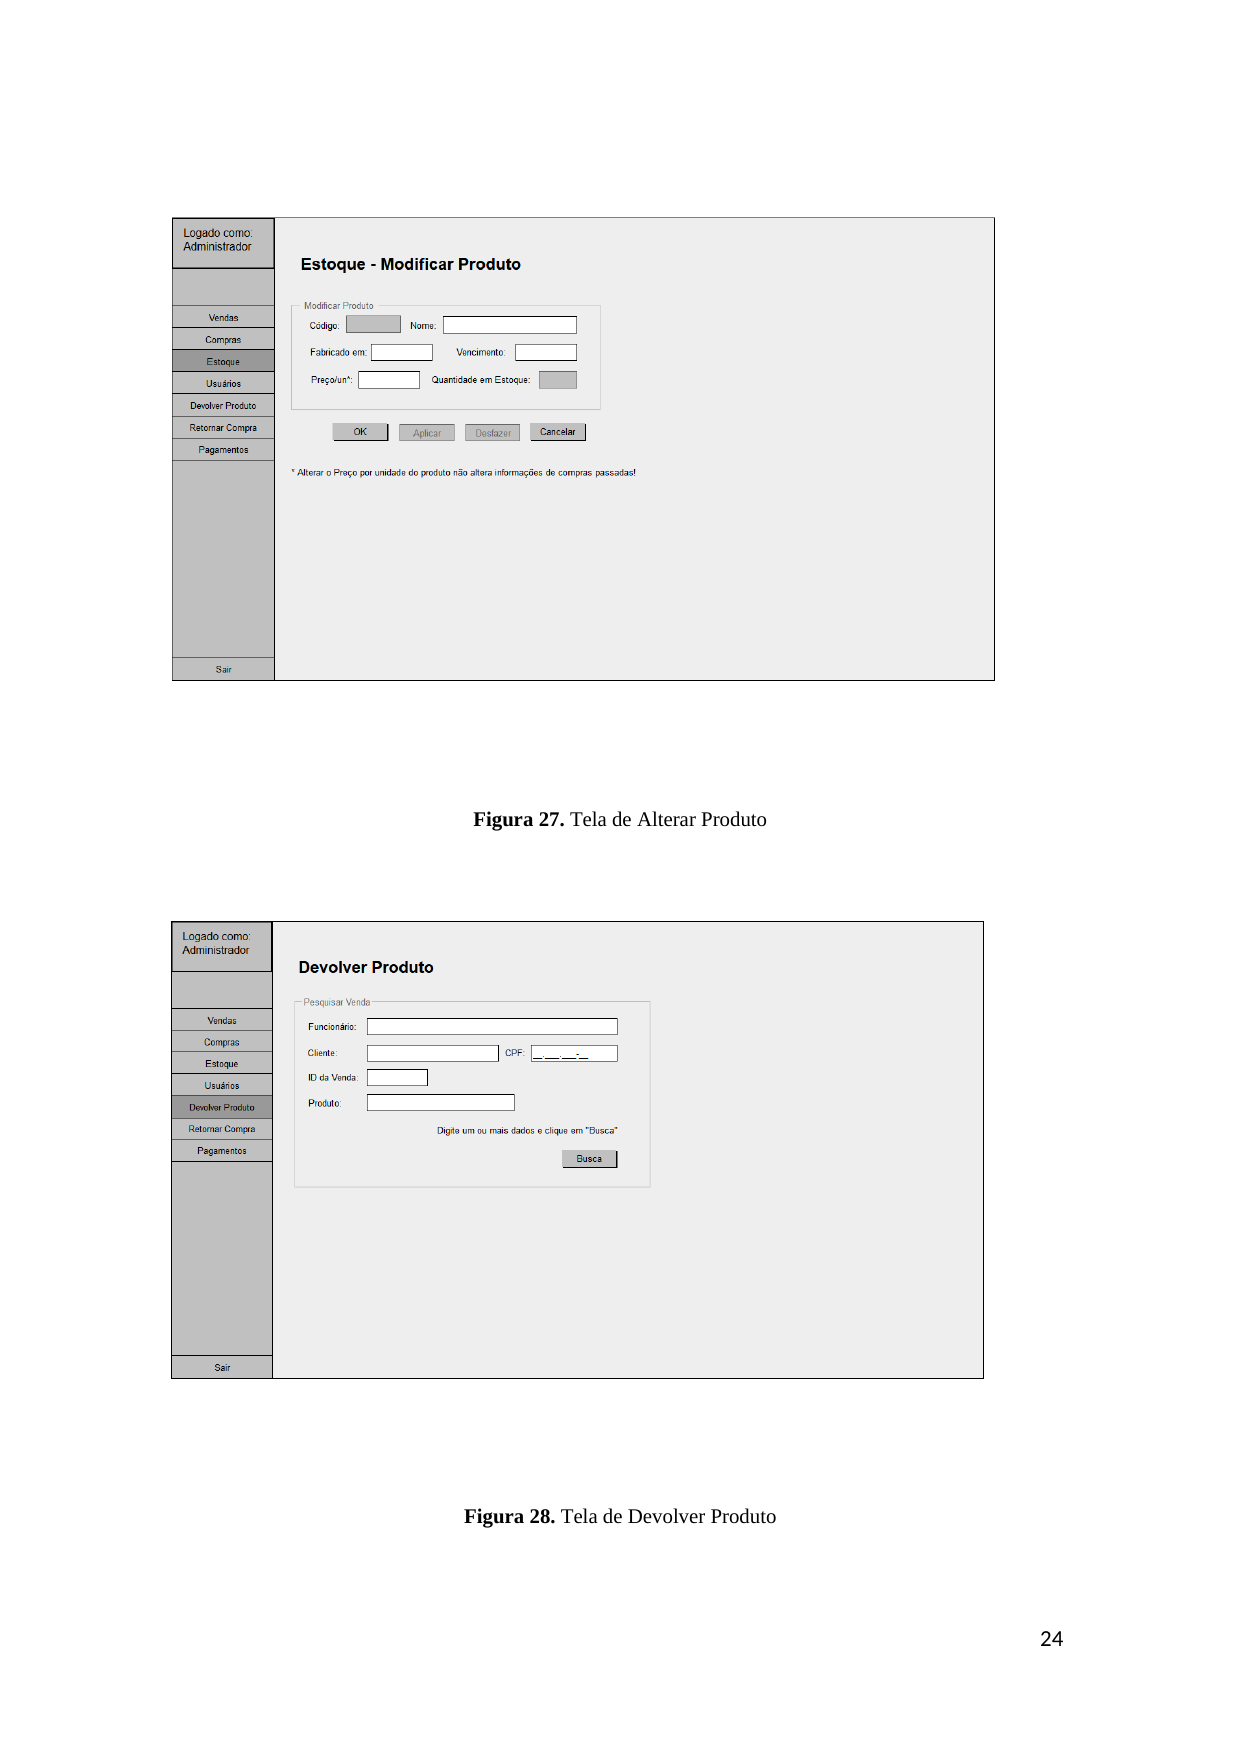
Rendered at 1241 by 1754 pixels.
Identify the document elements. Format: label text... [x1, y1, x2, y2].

picture [103, 200, 1153, 782]
picture [103, 904, 1140, 1479]
text Figura 27. Tela de Alterar Produto [177, 807, 1063, 831]
text Figura 28. Tela de Devolver Produto [177, 1503, 1063, 1528]
